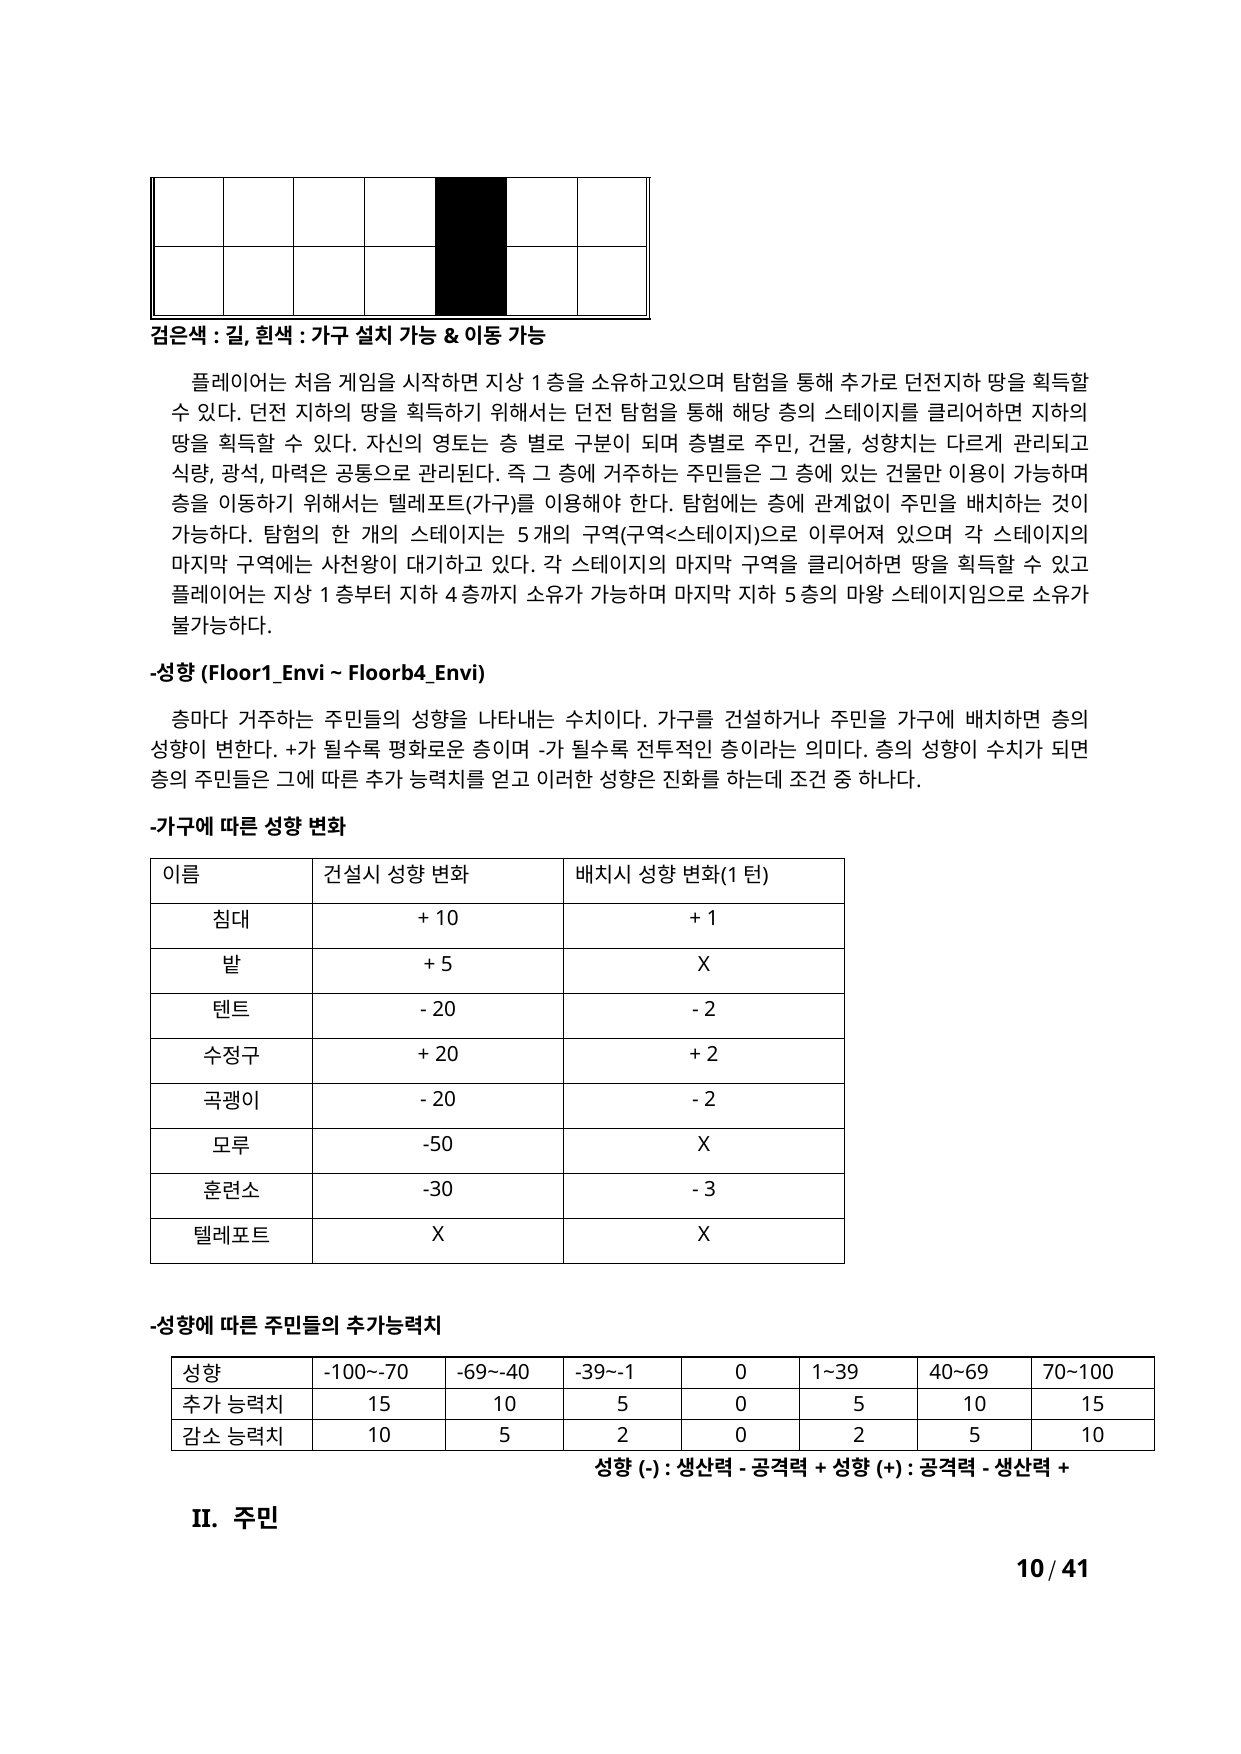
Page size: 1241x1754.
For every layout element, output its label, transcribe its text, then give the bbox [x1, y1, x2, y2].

table_cell [365, 247, 435, 315]
table_cell [578, 247, 646, 315]
table_cell 2 [564, 1420, 681, 1450]
table_cell 감소 능력치 [172, 1420, 312, 1450]
table_cell 10 [446, 1389, 563, 1419]
text 층마다 거주하는 주민들의 성향을 나타내는 수치이다. 가구를 건설하거나 주민을 가구에 배치하면 층의 성향이 변한다. +가 될수록 평화로운 층이며 -가 될수록 전투적인 층이라는 의미다. 층의 성향이 수치가 되면 층의 주민들은 그에 따른 추가 능력치를 얻고 이러한 성향은 진화를 하는데 조건 중 하나다. [150, 703, 1090, 794]
table_cell -50 [313, 1129, 563, 1173]
text 검은색 : 길, 흰색 : 가구 설치 가능 & 이동 가능 [150, 319, 1090, 350]
table_cell 밭 [151, 949, 312, 993]
table_header 이름 [151, 859, 312, 902]
table_cell X [564, 1129, 844, 1173]
table_cell [155, 178, 223, 246]
table_header 0 [682, 1358, 799, 1388]
table_cell - 2 [564, 1084, 844, 1128]
table_cell 15 [313, 1389, 445, 1419]
table_cell X [564, 949, 844, 993]
table_cell 침대 [151, 904, 312, 948]
table_cell 텔레포트 [151, 1219, 312, 1263]
table_cell + 10 [313, 904, 563, 948]
table_cell X [564, 1219, 844, 1263]
table_cell 10 [918, 1389, 1031, 1419]
table_header 성향 [172, 1358, 312, 1388]
table_cell [224, 178, 293, 246]
table_cell - 2 [564, 994, 844, 1038]
table_cell 10 [1032, 1420, 1154, 1450]
table_cell -30 [313, 1174, 563, 1218]
text -성향 (Floor1_Envi ~ Floorb4_Envi) [150, 656, 1090, 686]
table_cell + 20 [313, 1039, 563, 1083]
table_cell 모루 [151, 1129, 312, 1173]
table_cell 5 [446, 1420, 563, 1450]
table_header -100~-70 [313, 1358, 445, 1388]
table_cell [436, 247, 506, 315]
table_cell [365, 178, 435, 246]
table_cell 추가 능력치 [172, 1389, 312, 1419]
table_cell - 20 [313, 994, 563, 1038]
table_header 1~39 [800, 1358, 917, 1388]
table_cell 0 [682, 1420, 799, 1450]
table_cell 텐트 [151, 994, 312, 1038]
table_cell 10 [313, 1420, 445, 1450]
table_cell [294, 247, 364, 315]
table_cell - 20 [313, 1084, 563, 1128]
table_header -69~-40 [446, 1358, 563, 1388]
table_header -39~-1 [564, 1358, 681, 1388]
text -가구에 따른 성향 변화 [150, 810, 1090, 841]
table_cell 0 [682, 1389, 799, 1419]
table_header 건설시 성향 변화 [313, 859, 563, 902]
table_cell 5 [800, 1389, 917, 1419]
table_cell 훈련소 [151, 1174, 312, 1218]
table_cell + 5 [313, 949, 563, 993]
table_header 40~69 [918, 1358, 1031, 1388]
table_cell [155, 247, 223, 315]
table_cell [224, 247, 293, 315]
table_cell + 2 [564, 1039, 844, 1083]
table_cell 5 [918, 1420, 1031, 1450]
table_header 70~100 [1032, 1358, 1154, 1388]
table_cell 5 [564, 1389, 681, 1419]
table_cell X [313, 1219, 563, 1263]
text 플레이어는 처음 게임을 시작하면 지상 1층을 소유하고있으며 탐험을 통해 추가로 던전지하 땅을 획득할 수 있다. 던전 지하의 땅을 획득하기 위해서는 던전 탐험을 통해 해당 층의 스테이지를 클리어하면 지하의 땅을 획득할 수 있다. 자신의 영토는 층 별로 구분이 되며 층별로 주민, 건물, 성향치는 다르게 관리되고 식량, 광석, 마력은 공통으로 관리된다. 즉 그 층에 거주하는 주민들은 그 층에 있는 건물만 이용이 가능하며 층을 이동하기 위해서는 텔레포트(가구)를 이용해야 한다. 탐험에는 층에 관계없이 주민을 배치하는 것이 가능하다. 탐험의 한 개의 스테이지는 5개의 구역(구역<스테이지)으로 이루어져 있으며 각 스테이지의 마지막 구역에는 사천왕이 대기하고 있다. 각 스테이지의 마지막 구역을 클리어하면 땅을 획득할 수 있고 플레이어는 지상 1층부터 지하 4층까지 소유가 가능하며 마지막 지하 5층의 마왕 스테이지임으로 소유가 불가능하다. [171, 366, 1090, 639]
table_cell [507, 178, 577, 246]
table_header 배치시 성향 변화(1턴) [564, 859, 844, 902]
table_cell 15 [1032, 1389, 1154, 1419]
table_cell [507, 247, 577, 315]
table_cell [436, 178, 506, 246]
table_cell [578, 178, 646, 246]
table_cell - 3 [564, 1174, 844, 1218]
list 주민 [192, 1498, 1090, 1534]
table_cell 수정구 [151, 1039, 312, 1083]
table_cell 2 [800, 1420, 917, 1450]
table_cell + 1 [564, 904, 844, 948]
table_cell [294, 178, 364, 246]
table_cell 곡괭이 [151, 1084, 312, 1128]
text -성향에 따른 주민들의 추가능력치 [150, 1309, 1090, 1340]
text 성향 (-) : 생산력 - 공격력 + 성향 (+) : 공격력 - 생산력 + [233, 1451, 1069, 1482]
